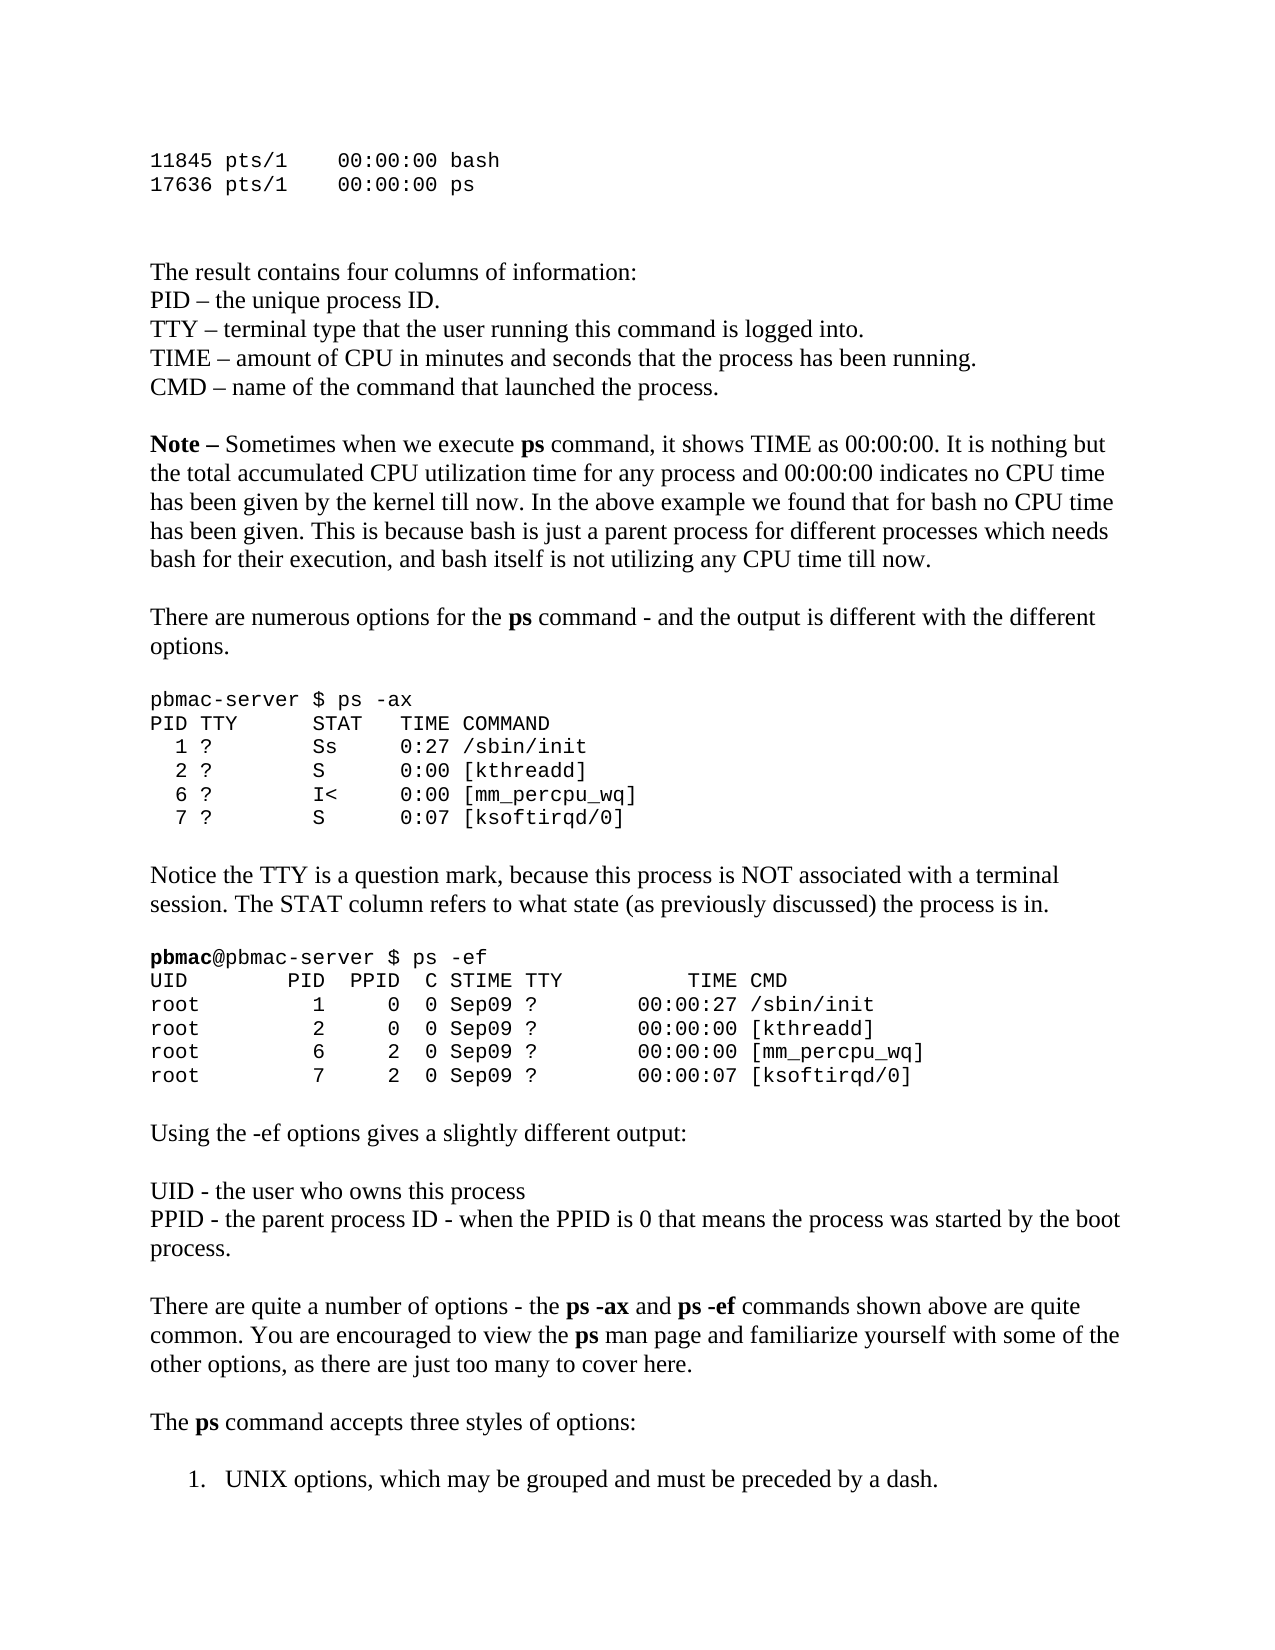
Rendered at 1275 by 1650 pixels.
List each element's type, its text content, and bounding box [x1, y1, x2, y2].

text 6 ? I< 0:00 [mm_percpu_wq] [150, 784, 1125, 807]
text The ps command accepts three styles of options: [150, 1407, 1125, 1435]
text Notice the TTY is a question mark, because this process is NOT associated with a terminal session. The STAT column refers to what state (as previously discussed) the process is in. [150, 860, 1125, 918]
text There are quite a number of options - the ps -ax and ps -ef commands shown above are quite common. You are encouraged to view the ps man page and familiarize yourself with some of the other options, as there are just too many to cover here. [150, 1291, 1125, 1377]
text PID TTY STAT TIME COMMAND [150, 713, 1125, 736]
text root 1 0 0 Sep09 ? 00:00:27 /sbin/init [150, 994, 1125, 1018]
text Note – Sometimes when we execute ps command, it shows TIME as 00:00:00. It is nothing but the total accumulated CPU utilization time for any process and 00:00:00 indicates no CPU time has been given by the kernel till now. In the above example we found that for bash no CPU time has been given. This is because bash is just a parent process for different processes which needs bash for their execution, and bash itself is not utilizing any CPU time till now. [150, 429, 1125, 573]
text Using the -ef options gives a slightly different output: [150, 1118, 1125, 1147]
list UNIX options, which may be grouped and must be preceded by a dash. [187, 1464, 1125, 1493]
text pbmac@pbmac-server $ ps -ef [150, 947, 1125, 971]
text root 2 0 0 Sep09 ? 00:00:00 [kthreadd] [150, 1018, 1125, 1041]
text There are numerous options for the ps command - and the output is different with the different options. [150, 602, 1125, 660]
text pbmac-server $ ps -ax [150, 689, 1125, 713]
text root 7 2 0 Sep09 ? 00:00:07 [ksoftirqd/0] [150, 1065, 1125, 1089]
text root 6 2 0 Sep09 ? 00:00:00 [mm_percpu_wq] [150, 1041, 1125, 1065]
text UID - the user who owns this process PPID - the parent process ID - when the PPID is 0 that means the process was started by the boot process. [150, 1176, 1125, 1262]
text 11845 pts/1 00:00:00 bash [150, 150, 1125, 174]
text UID PID PPID C STIME TTY TIME CMD [150, 971, 1125, 994]
text 1 ? Ss 0:27 /sbin/init [150, 736, 1125, 760]
text 7 ? S 0:07 [ksoftirqd/0] [150, 807, 1125, 831]
text 17636 pts/1 00:00:00 ps [150, 174, 1125, 197]
text 2 ? S 0:00 [kthreadd] [150, 760, 1125, 784]
text The result contains four columns of information: PID – the unique process ID. TTY – terminal type that the user running this command is logged into. TIME – amount of CPU in minutes and seconds that the process has been running. CMD – name of the command that launched the process. [150, 257, 1125, 400]
